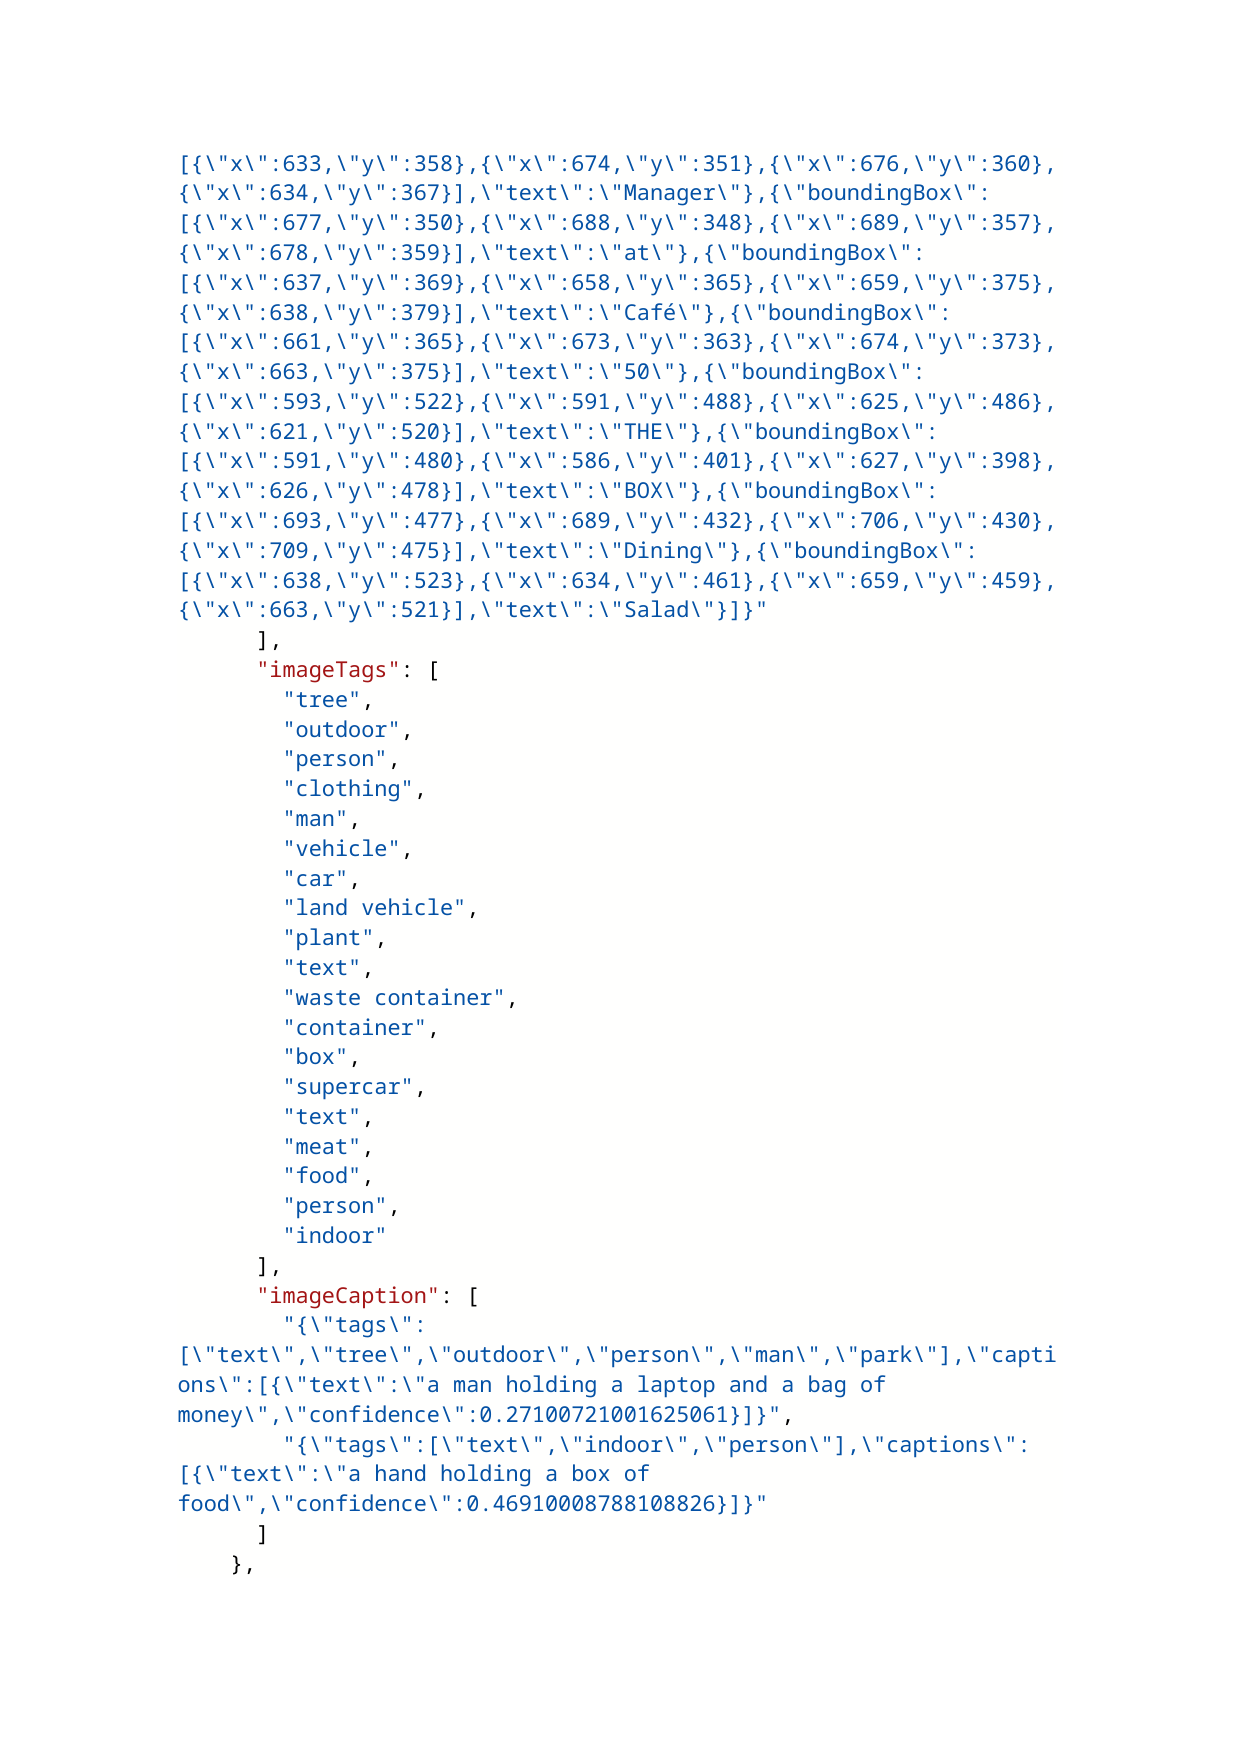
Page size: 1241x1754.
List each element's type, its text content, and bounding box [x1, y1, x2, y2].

text ], [177, 1250, 1063, 1280]
text "tree", [177, 684, 1063, 714]
text "box", [177, 1041, 1063, 1071]
text }, [177, 1548, 1063, 1578]
text "{\"tags\":[\"text\",\"indoor\",\"person\"],\"captions\":[{\"text\":\"a hand holding a box of food\",\"confidence\":0.46910008788108826}]}" [177, 1429, 1063, 1518]
text "clothing", [177, 773, 1063, 803]
text "container", [177, 1012, 1063, 1041]
text "text", [177, 1101, 1063, 1131]
text "imageCaption": [ [177, 1280, 1063, 1309]
text "indoor" [177, 1220, 1063, 1250]
text "food", [177, 1161, 1063, 1190]
text "text", [177, 952, 1063, 982]
text "vehicle", [177, 833, 1063, 863]
text "person", [177, 743, 1063, 773]
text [177, 148, 1063, 624]
text "man", [177, 803, 1063, 833]
text "supercar", [177, 1071, 1063, 1101]
text "car", [177, 863, 1063, 892]
text ] [177, 1518, 1063, 1548]
text "imageTags": [ [177, 654, 1063, 684]
text "person", [177, 1190, 1063, 1220]
text "plant", [177, 922, 1063, 952]
text ], [177, 624, 1063, 654]
text "meat", [177, 1131, 1063, 1161]
text "waste container", [177, 982, 1063, 1012]
text "outdoor", [177, 714, 1063, 743]
text "{\"tags\":[\"text\",\"tree\",\"outdoor\",\"person\",\"man\",\"park\"],\"captions\":[{\"text\":\"a man holding a laptop and a bag of money\",\"confidence\":0.27100721001625061}]}", [177, 1309, 1063, 1429]
text "land vehicle", [177, 892, 1063, 922]
